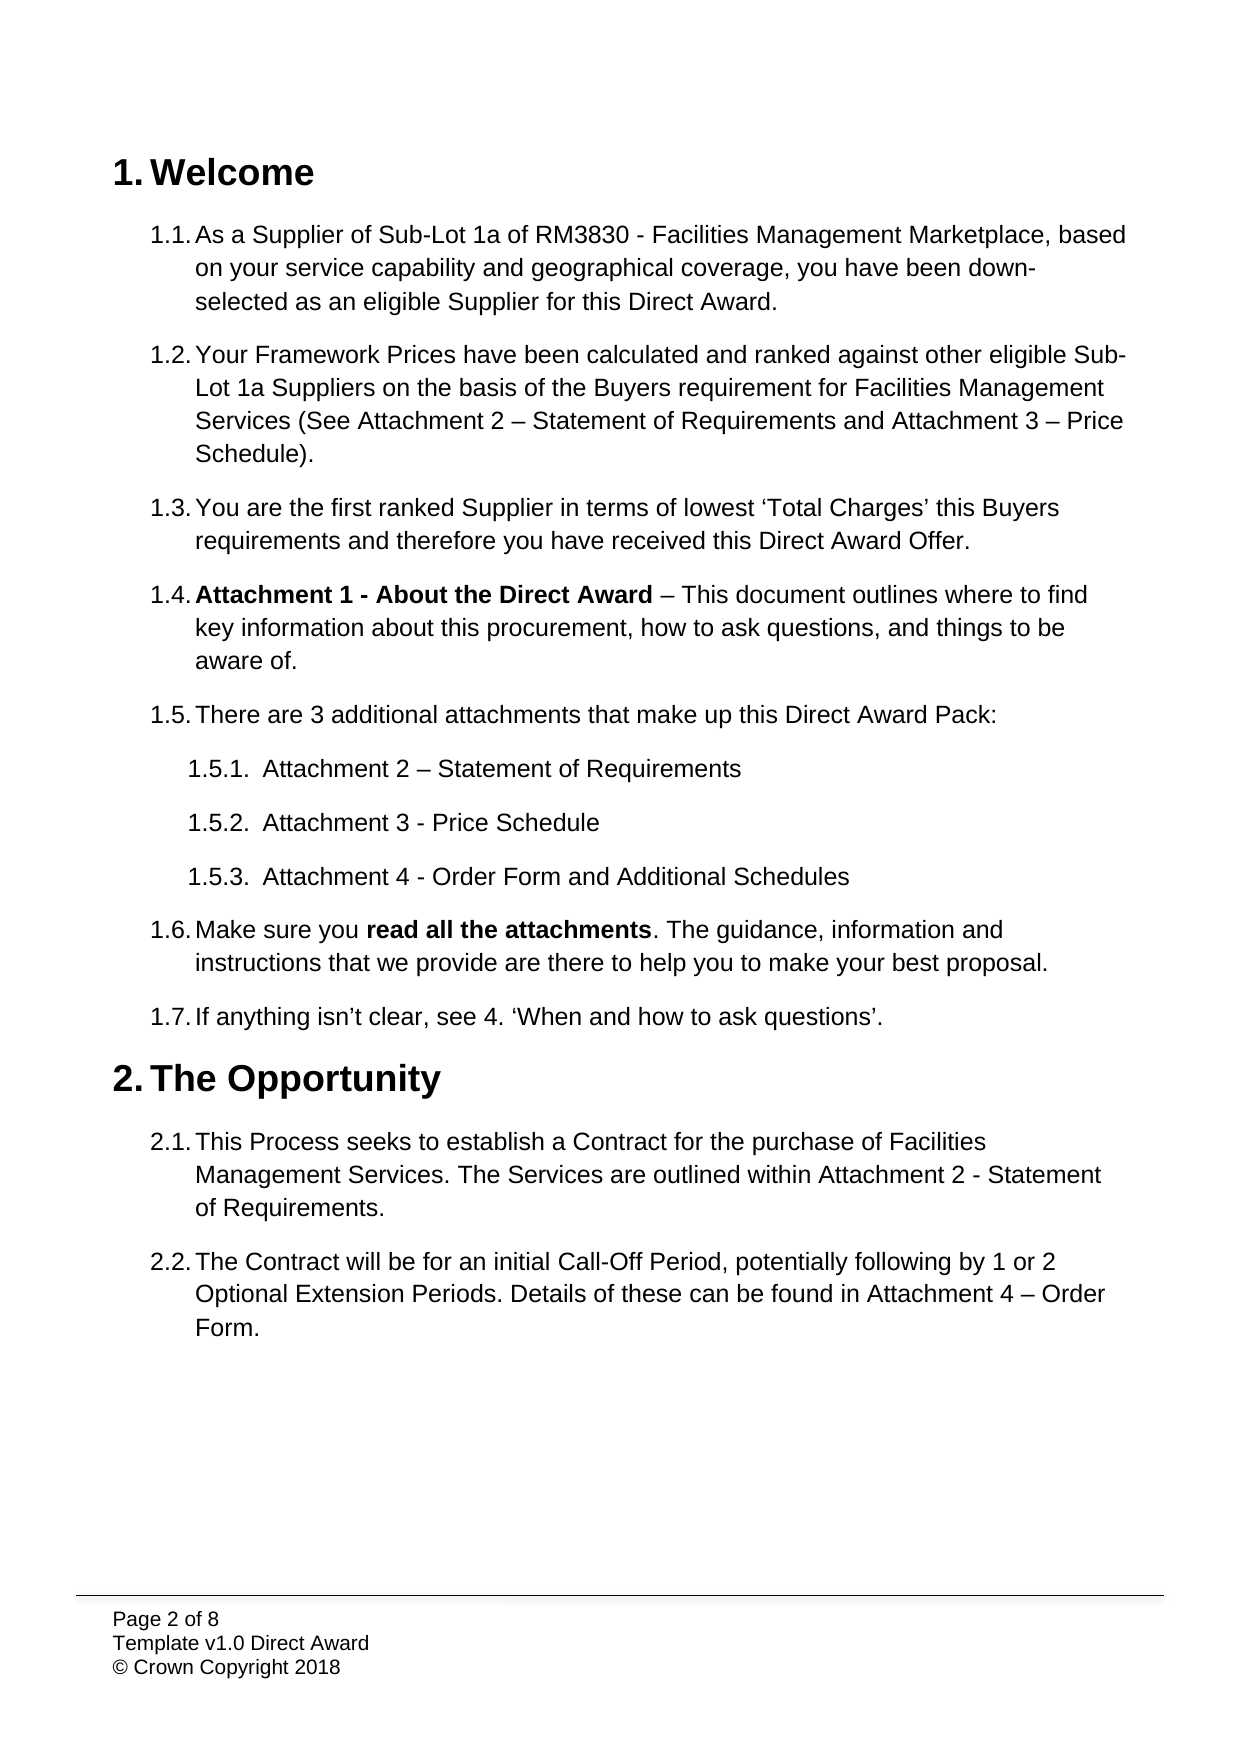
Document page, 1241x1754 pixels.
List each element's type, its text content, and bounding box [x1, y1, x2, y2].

subtitle Attachment 3 - Price Schedule [187, 808, 1128, 836]
subtitle This Process seeks to establish a Contract for the purchase of Facilities Management Services. The Services are outlined within Attachment 2 - Statement of Requirements. [150, 1127, 1128, 1221]
subtitle The Opportunity [112, 1056, 1128, 1099]
subtitle Attachment 4 - Order Form and Additional Schedules [187, 862, 1128, 890]
subtitle Attachment 2 – Statement of Requirements [187, 754, 1128, 783]
subtitle As a Supplier of Sub-Lot 1a of RM3830 - Facilities Management Marketplace, based on your service capability and geographical coverage, you have been down-selected as an eligible Supplier for this Direct Award. [150, 220, 1128, 315]
subtitle Welcome [112, 150, 1128, 193]
subtitle You are the first ranked Supplier in terms of lowest ‘Total Charges’ this Buyers requirements and therefore you have received this Direct Award Offer. [150, 493, 1128, 555]
subtitle Attachment 1 - About the Direct Award – This document outlines where to find key information about this procurement, how to ask questions, and things to be aware of. [150, 580, 1128, 675]
subtitle Your Framework Prices have been calculated and ranked against other eligible Sub-Lot 1a Suppliers on the basis of the Buyers requirement for Facilities Management Services (See Attachment 2 – Statement of Requirements and Attachment 3 – Price Schedule). [150, 340, 1128, 468]
subtitle Make sure you read all the attachments. The guidance, information and instructions that we provide are there to help you to make your best proposal. [150, 915, 1128, 977]
subtitle The Contract will be for an initial Call-Off Period, potentially following by 1 or 2 Optional Extension Periods. Details of these can be found in Attachment 4 – Order Form. [150, 1246, 1128, 1341]
subtitle If anything isn’t clear, see 4. ‘When and how to ask questions’. [150, 1002, 1128, 1031]
subtitle There are 3 additional attachments that make up this Direct Award Pack: [150, 700, 1128, 729]
